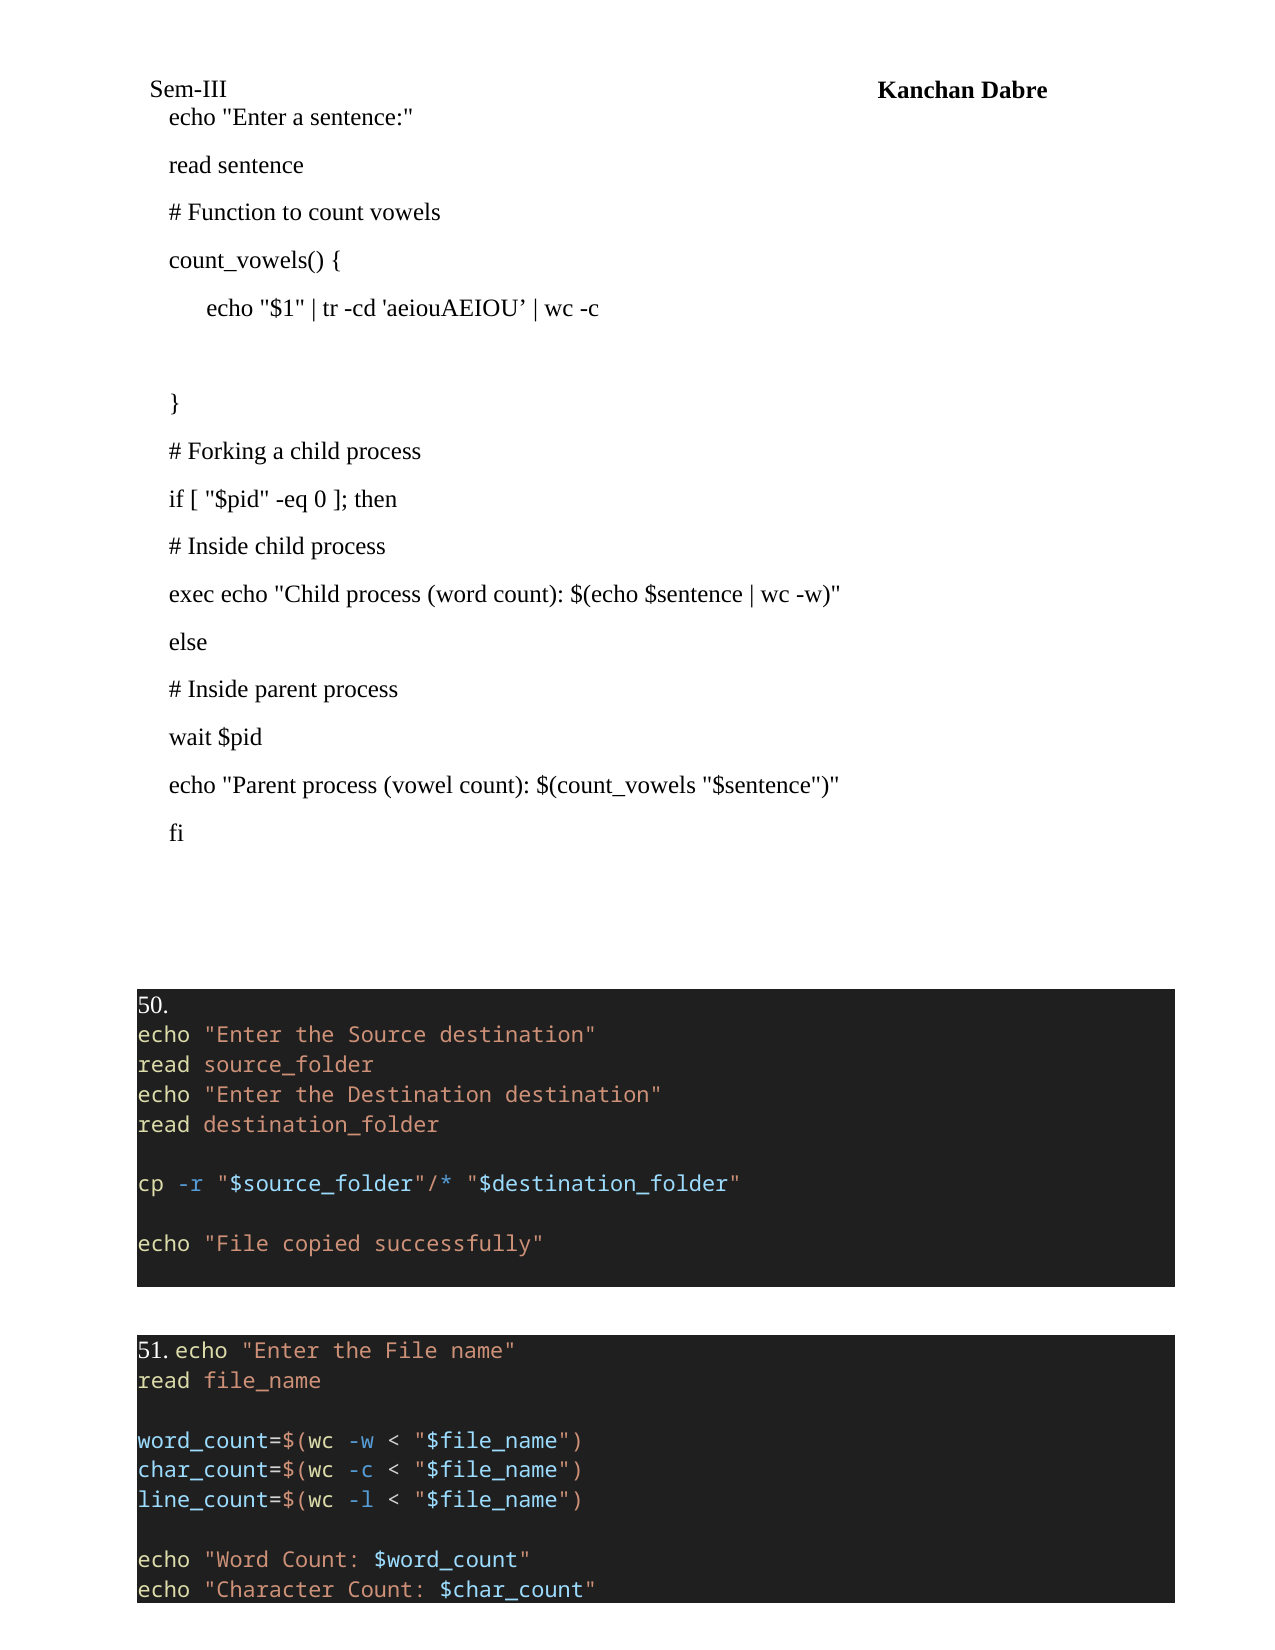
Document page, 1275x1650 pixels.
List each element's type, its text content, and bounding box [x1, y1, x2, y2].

list # Inside child process [168, 531, 1175, 560]
text read destination_folder [137, 1109, 1175, 1138]
list if [ "$pid" -eq 0 ]; then [168, 484, 1175, 512]
list echo "Parent process (vowel count): $(count_vowels "$sentence")" [168, 770, 1175, 799]
list echo "$1" | tr -cd 'aeiouAEIOU’ | wc -c [168, 293, 1175, 322]
list echo "Enter a sentence:" [168, 102, 1175, 131]
text word_count=$(wc -w < "$file_name") [137, 1424, 1175, 1454]
list wait $pid [168, 722, 1175, 751]
text echo "Enter the Source destination" [137, 1019, 1175, 1049]
list else [168, 627, 1175, 656]
text char_count=$(wc -c < "$file_name") [137, 1454, 1175, 1484]
text read file_name [137, 1365, 1175, 1395]
text echo "Enter the Destination destination" [137, 1079, 1175, 1109]
list # Function to count vowels [168, 197, 1175, 226]
list exec echo "Child process (word count): $(echo $sentence | wc -w)" [168, 579, 1175, 608]
text echo "Character Count: $char_count" [137, 1573, 1175, 1603]
text line_count=$(wc -l < "$file_name") [137, 1484, 1175, 1514]
list # Forking a child process [168, 436, 1175, 465]
text echo "File copied successfully" [137, 1228, 1175, 1258]
text read source_folder [137, 1049, 1175, 1079]
list } [168, 388, 1175, 417]
text cp -r "$source_folder"/* "$destination_folder" [137, 1168, 1175, 1198]
list # Inside parent process [168, 674, 1175, 703]
list count_vowels() { [168, 245, 1175, 274]
text 50. [137, 989, 1175, 1019]
list read sentence [168, 150, 1175, 178]
list fi [168, 818, 1175, 846]
text echo "Word Count: $word_count" [137, 1544, 1175, 1573]
text 51. echo "Enter the File name" [137, 1335, 1175, 1365]
